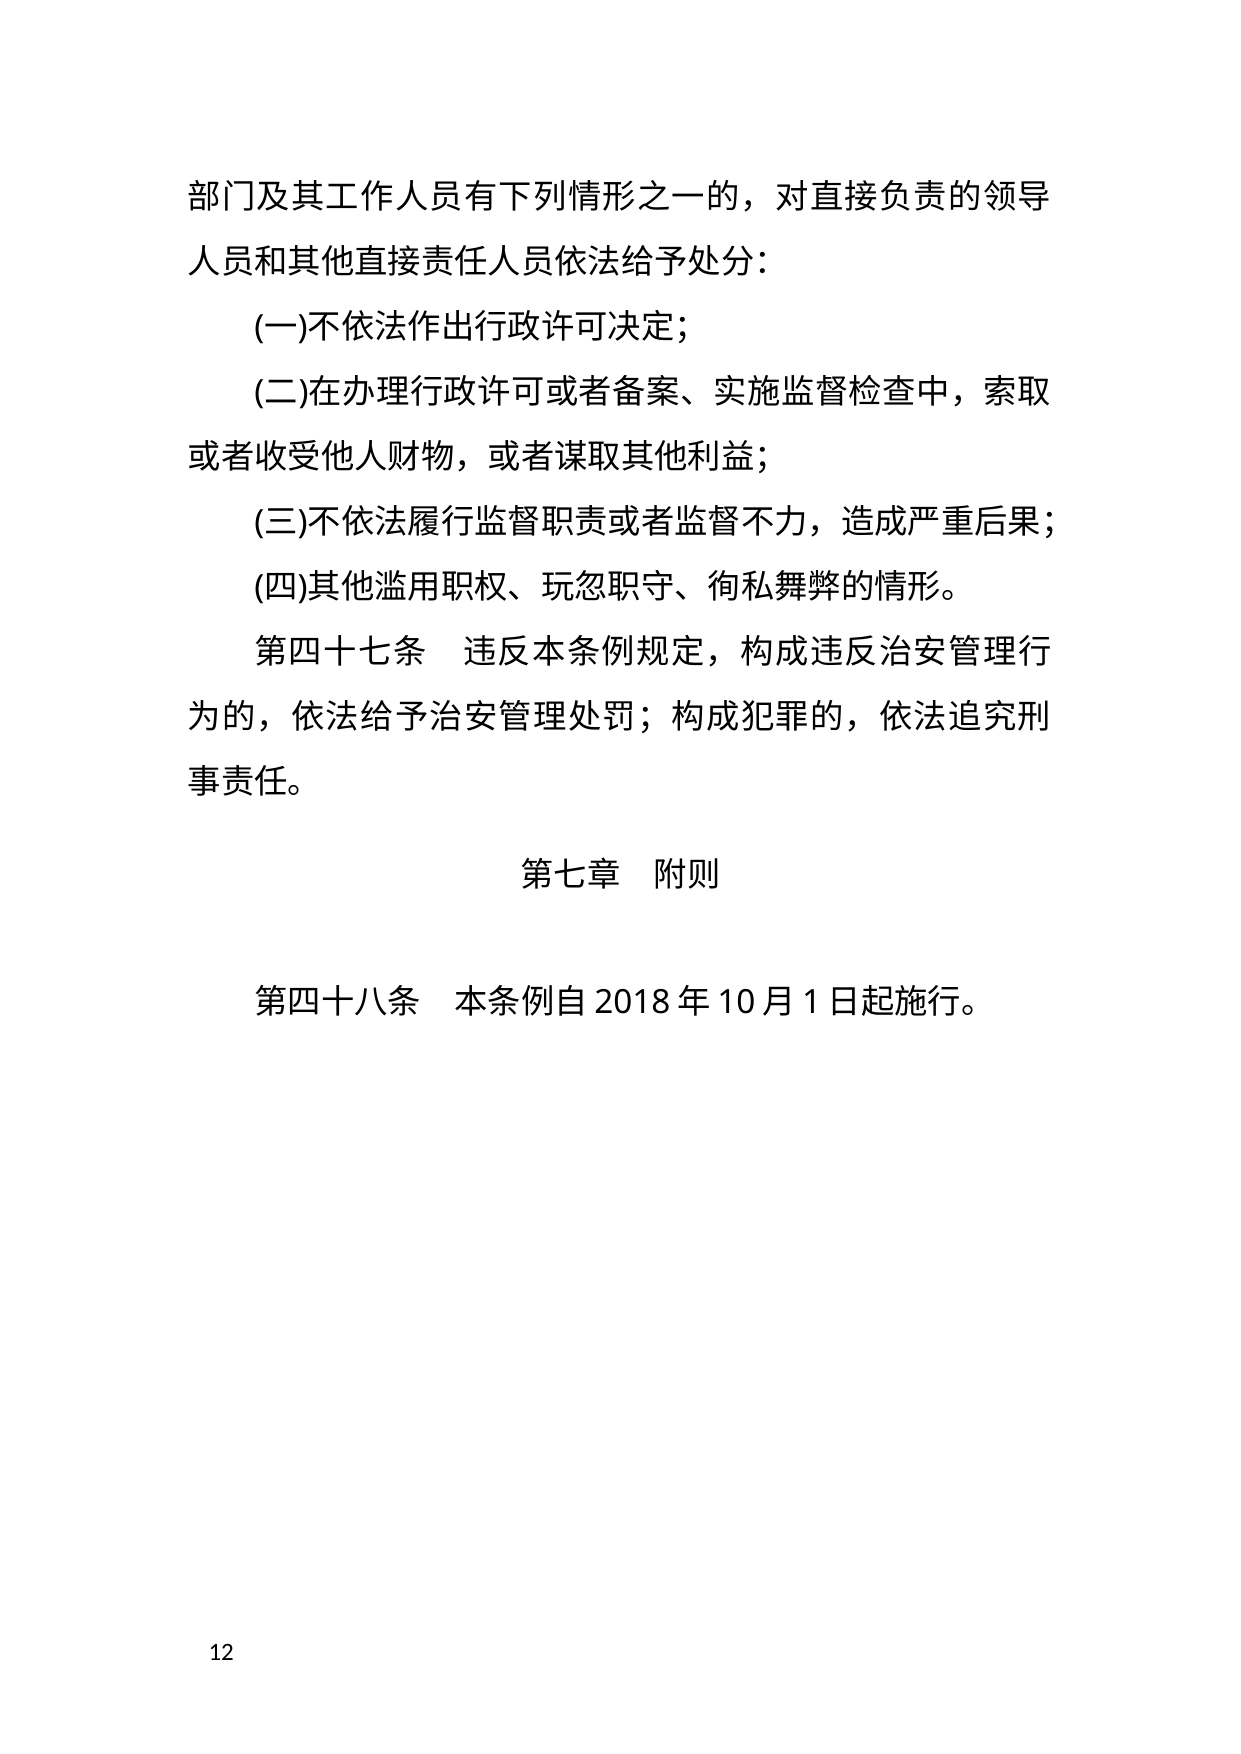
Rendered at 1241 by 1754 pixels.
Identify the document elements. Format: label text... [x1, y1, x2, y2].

text 第四十八条 本条例自2018年10月1日起施行。 [187, 966, 1053, 1031]
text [187, 162, 1053, 292]
text (四)其他滥用职权、玩忽职守、徇私舞弊的情形。 [187, 552, 1053, 617]
text (三)不依法履行监督职责或者监督不力，造成严重后果； [187, 487, 1053, 552]
text (一)不依法作出行政许可决定； [187, 292, 1053, 357]
text 第四十七条 违反本条例规定，构成违反治安管理行为的，依法给予治安管理处罚；构成犯罪的，依法追究刑事责任。 [187, 617, 1053, 812]
text (二)在办理行政许可或者备案、实施监督检查中，索取或者收受他人财物，或者谋取其他利益； [187, 357, 1053, 487]
subtitle 第七章 附则 [187, 839, 1053, 904]
